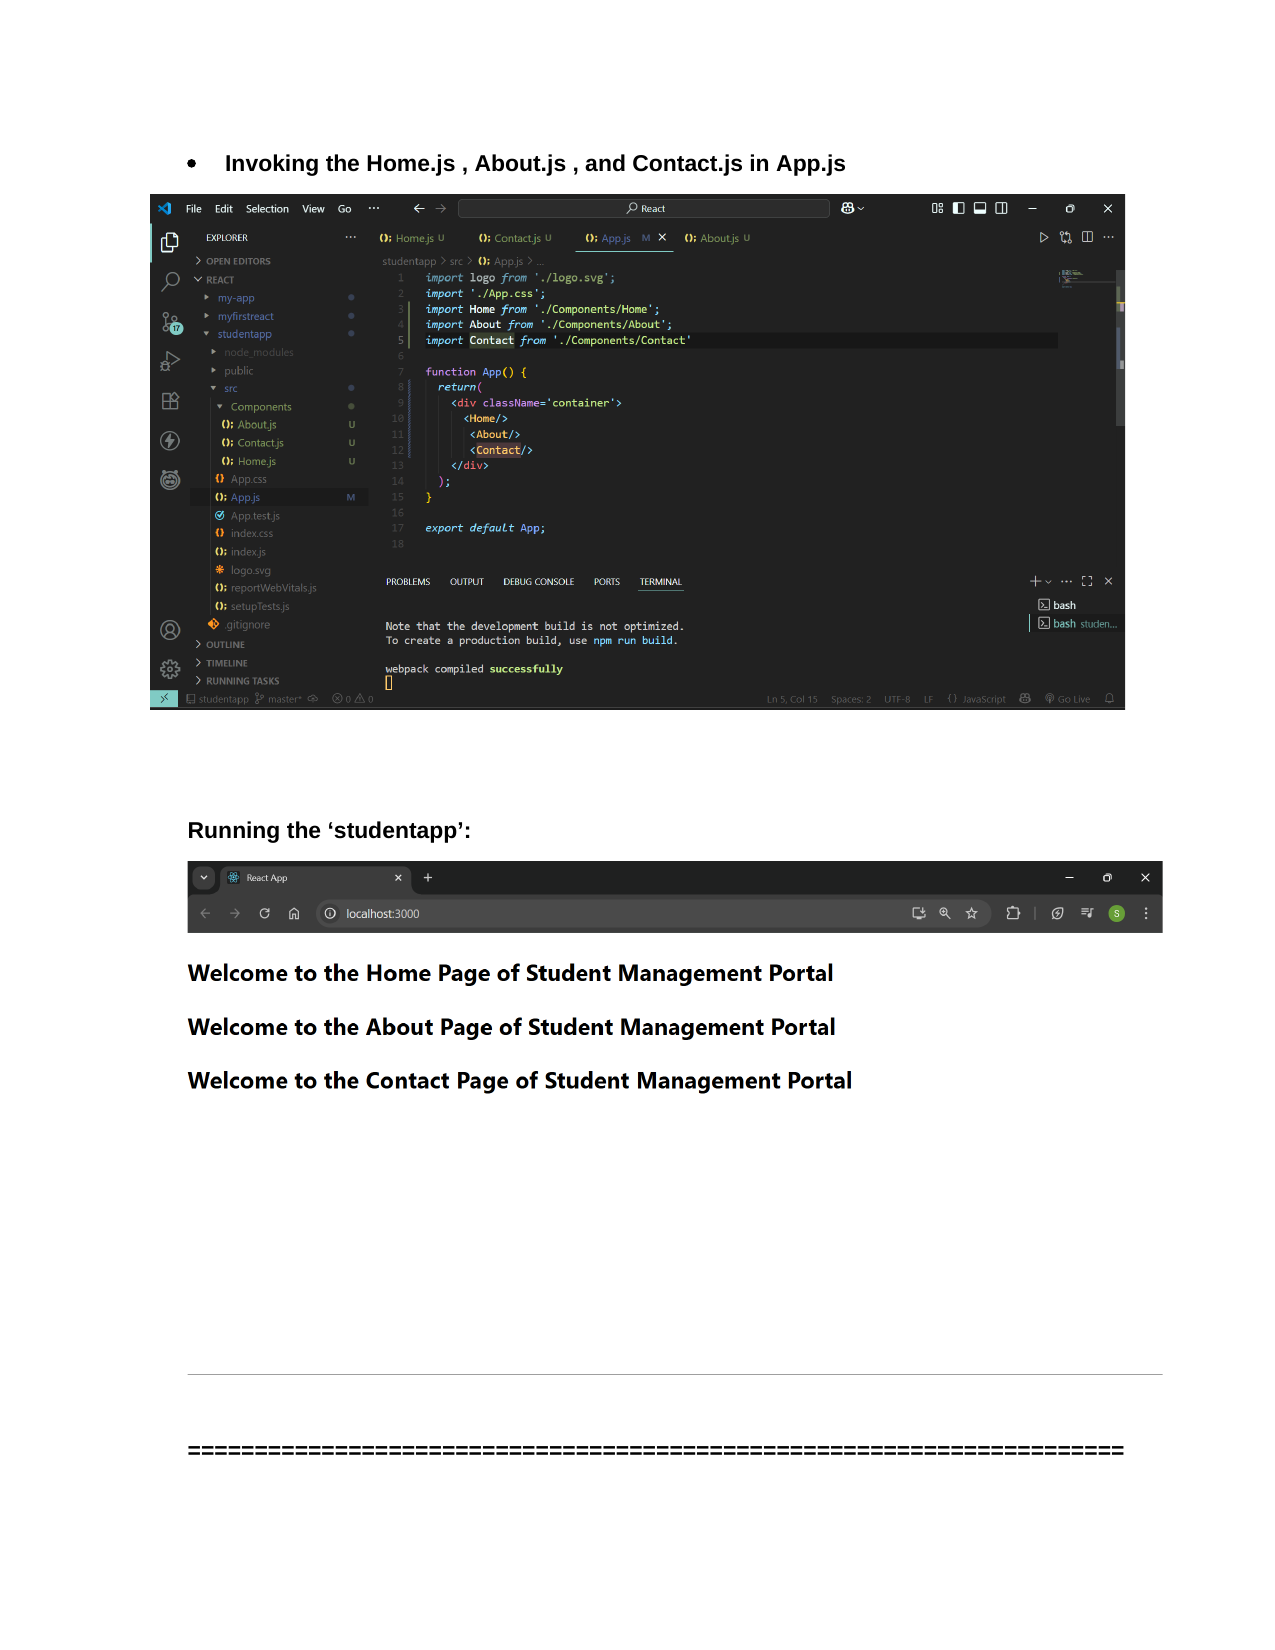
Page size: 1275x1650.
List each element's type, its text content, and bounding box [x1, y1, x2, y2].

picture [150, 194, 1125, 710]
list Invoking the Home.js , About.js , and Contact.js in App.js [187, 150, 1125, 176]
text ====================================================================== [187, 1437, 1125, 1464]
picture [187, 861, 1163, 1375]
text Running the ‘studentapp’: [187, 817, 1125, 844]
